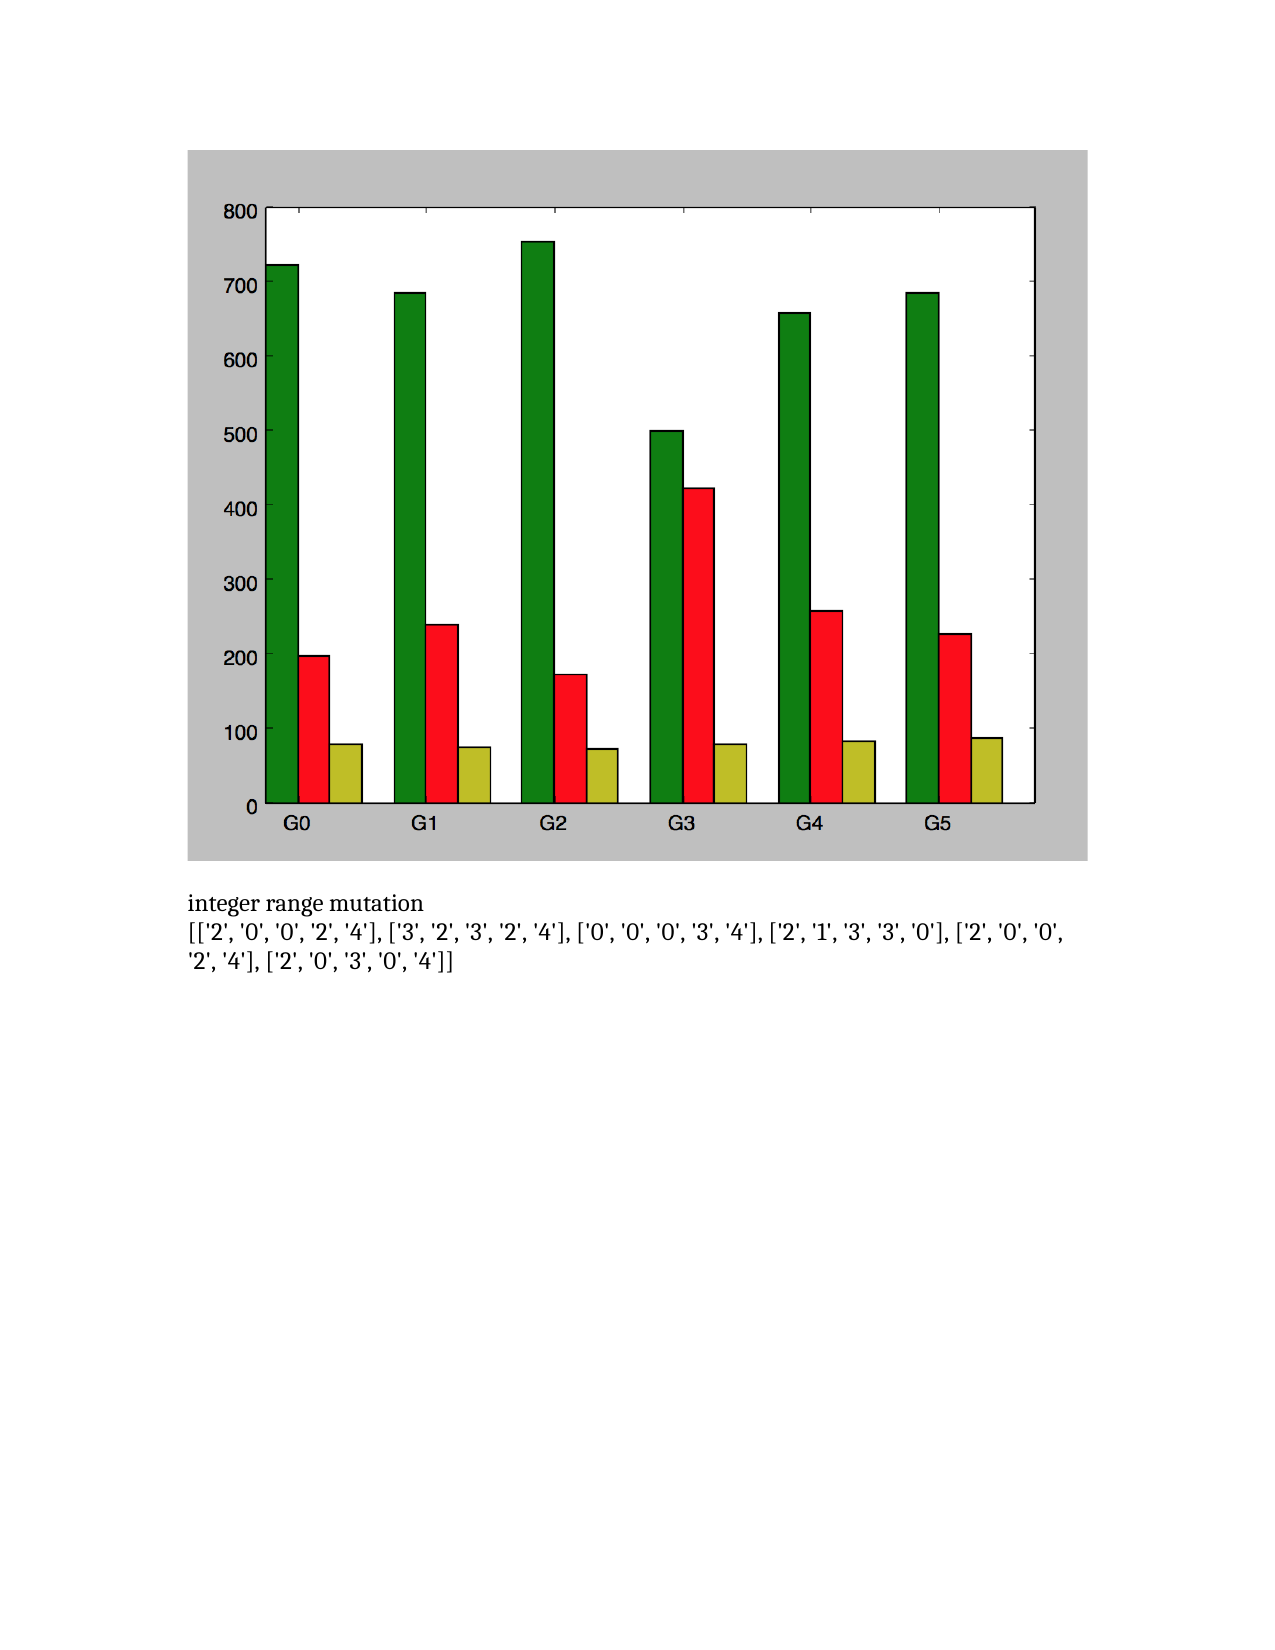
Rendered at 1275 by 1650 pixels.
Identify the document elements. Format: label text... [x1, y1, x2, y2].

text [['2', '0', '0', '2', '4'], ['3', '2', '3', '2', '4'], ['0', '0', '0', '3', '4'], ['2', '1', '3', '3', '0'], ['2', '0', '0', '2', '4'], ['2', '0', '3', '0', '4']] [187, 918, 1087, 975]
text integer range mutation [187, 889, 1087, 918]
picture [187, 150, 1088, 861]
